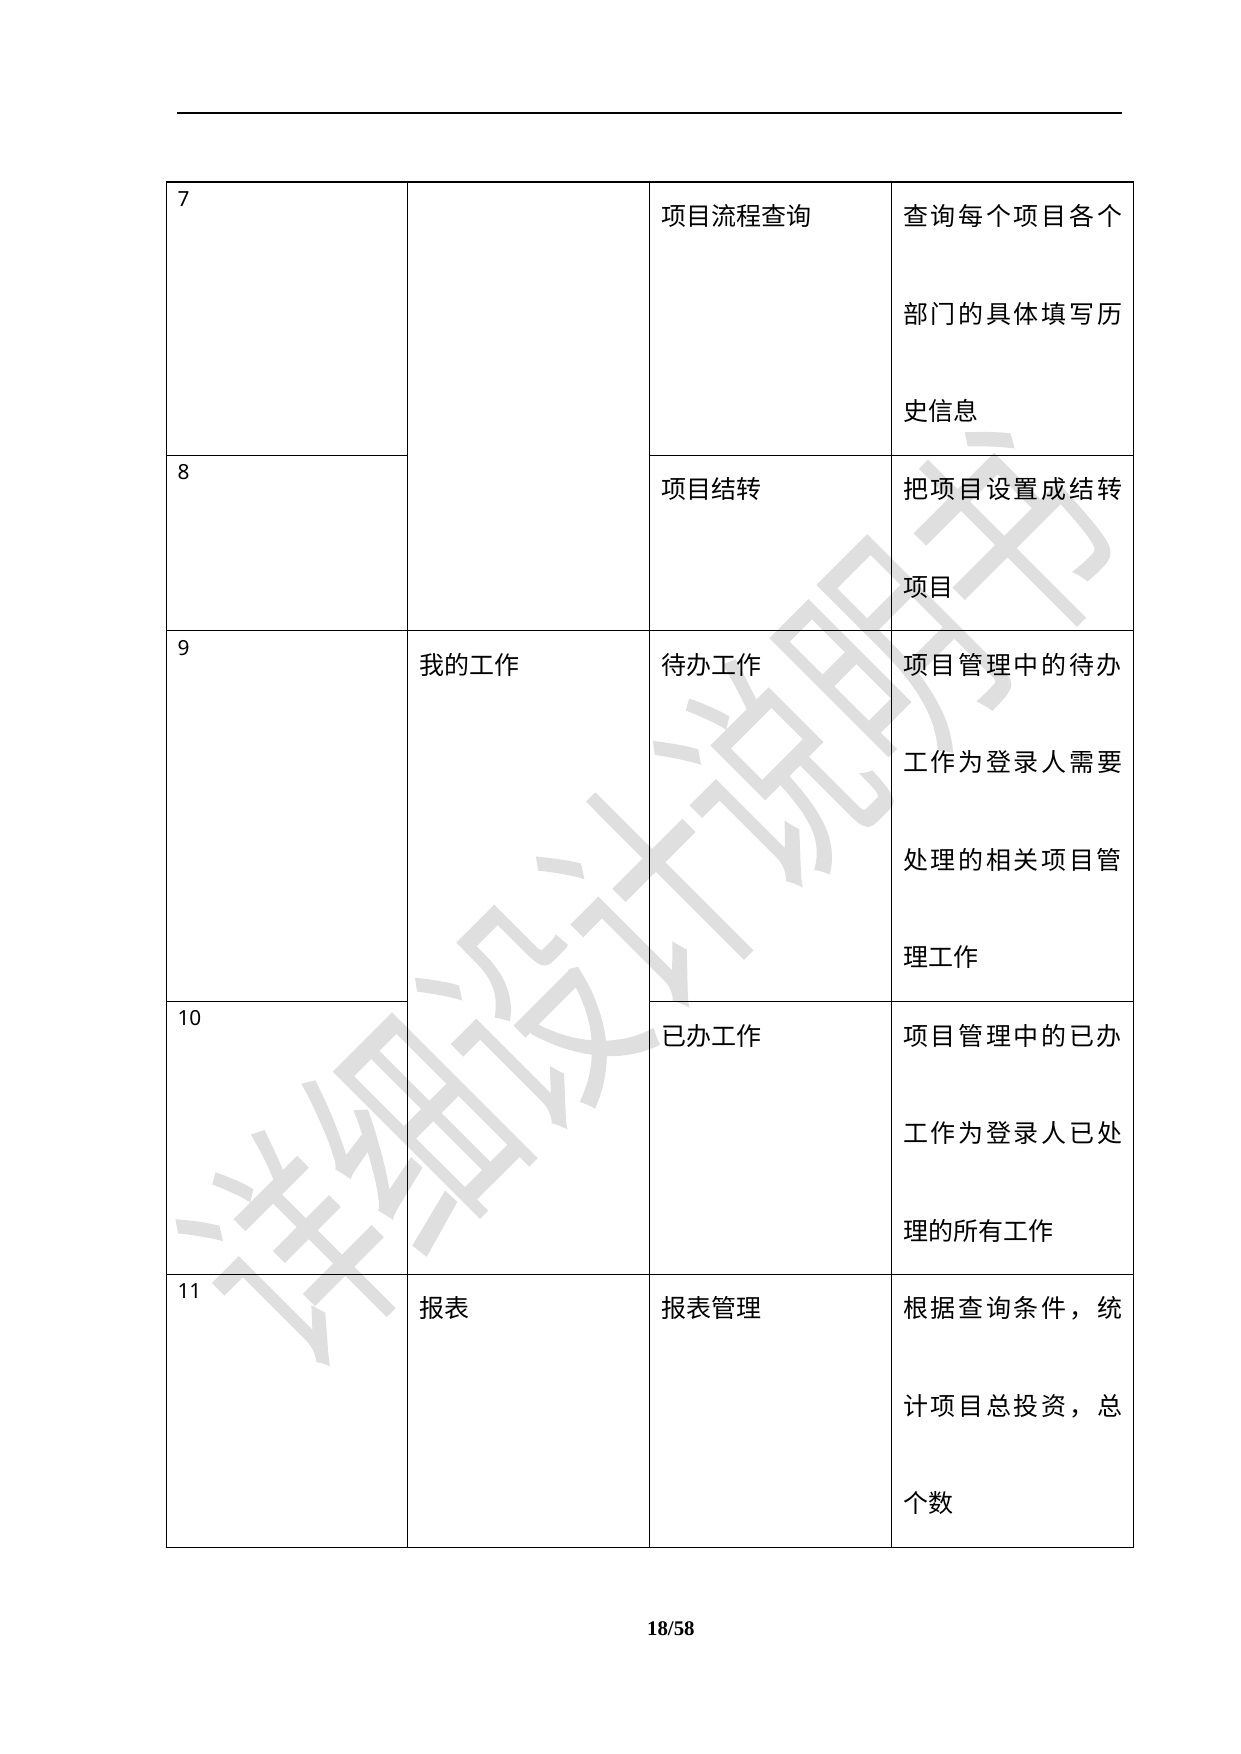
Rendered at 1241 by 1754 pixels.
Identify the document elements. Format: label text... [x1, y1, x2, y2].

table_cell 查询每个项目各个部门的具体填写历史信息 [892, 183, 1133, 454]
table_cell 项目管理中的已办工作为登录人已处理的所有工作 [892, 1002, 1133, 1273]
table_cell 已办工作 [650, 1002, 891, 1273]
table_cell 根据查询条件，统计项目总投资，总个数 [892, 1275, 1133, 1547]
table_cell 9 [167, 631, 407, 1001]
table_cell 报表管理 [650, 1275, 891, 1547]
table_cell 待办工作 [650, 631, 891, 1001]
table_cell 项目管理中的待办工作为登录人需要处理的相关项目管理工作 [892, 631, 1133, 1001]
table_cell 11 [167, 1275, 407, 1547]
table_cell 项目结转 [650, 456, 891, 630]
table_cell 7 [167, 183, 407, 454]
table_cell 把项目设置成结转项目 [892, 456, 1133, 630]
table_cell 10 [167, 1002, 407, 1273]
table_cell 我的工作 [408, 631, 649, 1273]
table_cell 项目流程查询 [650, 183, 891, 454]
table_cell 8 [167, 456, 407, 630]
table_cell 报表 [408, 1275, 649, 1547]
